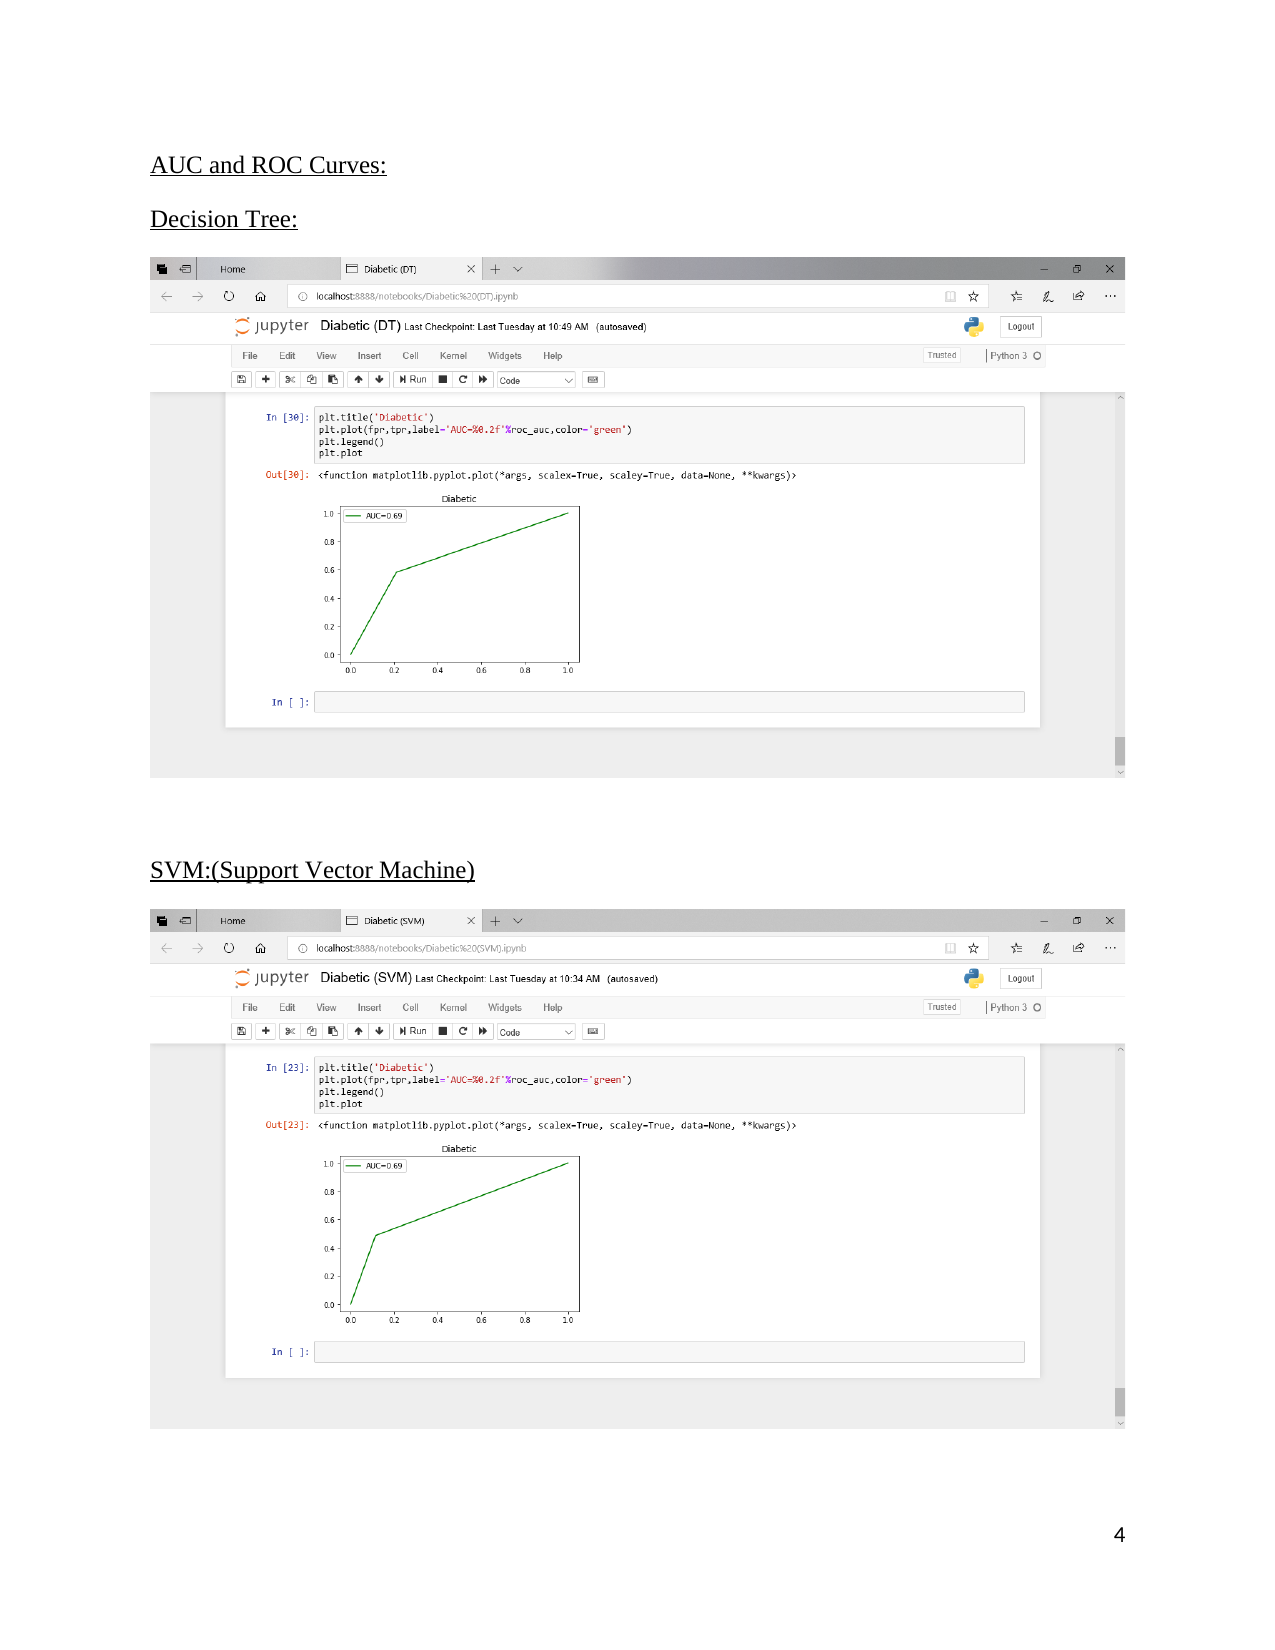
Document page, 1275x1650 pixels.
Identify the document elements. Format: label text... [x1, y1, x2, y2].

text Decision Tree: [150, 204, 1125, 233]
text AUC and ROC Curves: [150, 150, 1125, 179]
text SVM:(Support Vector Machine) [150, 855, 1125, 884]
picture [150, 909, 1125, 1429]
picture [150, 257, 1125, 778]
